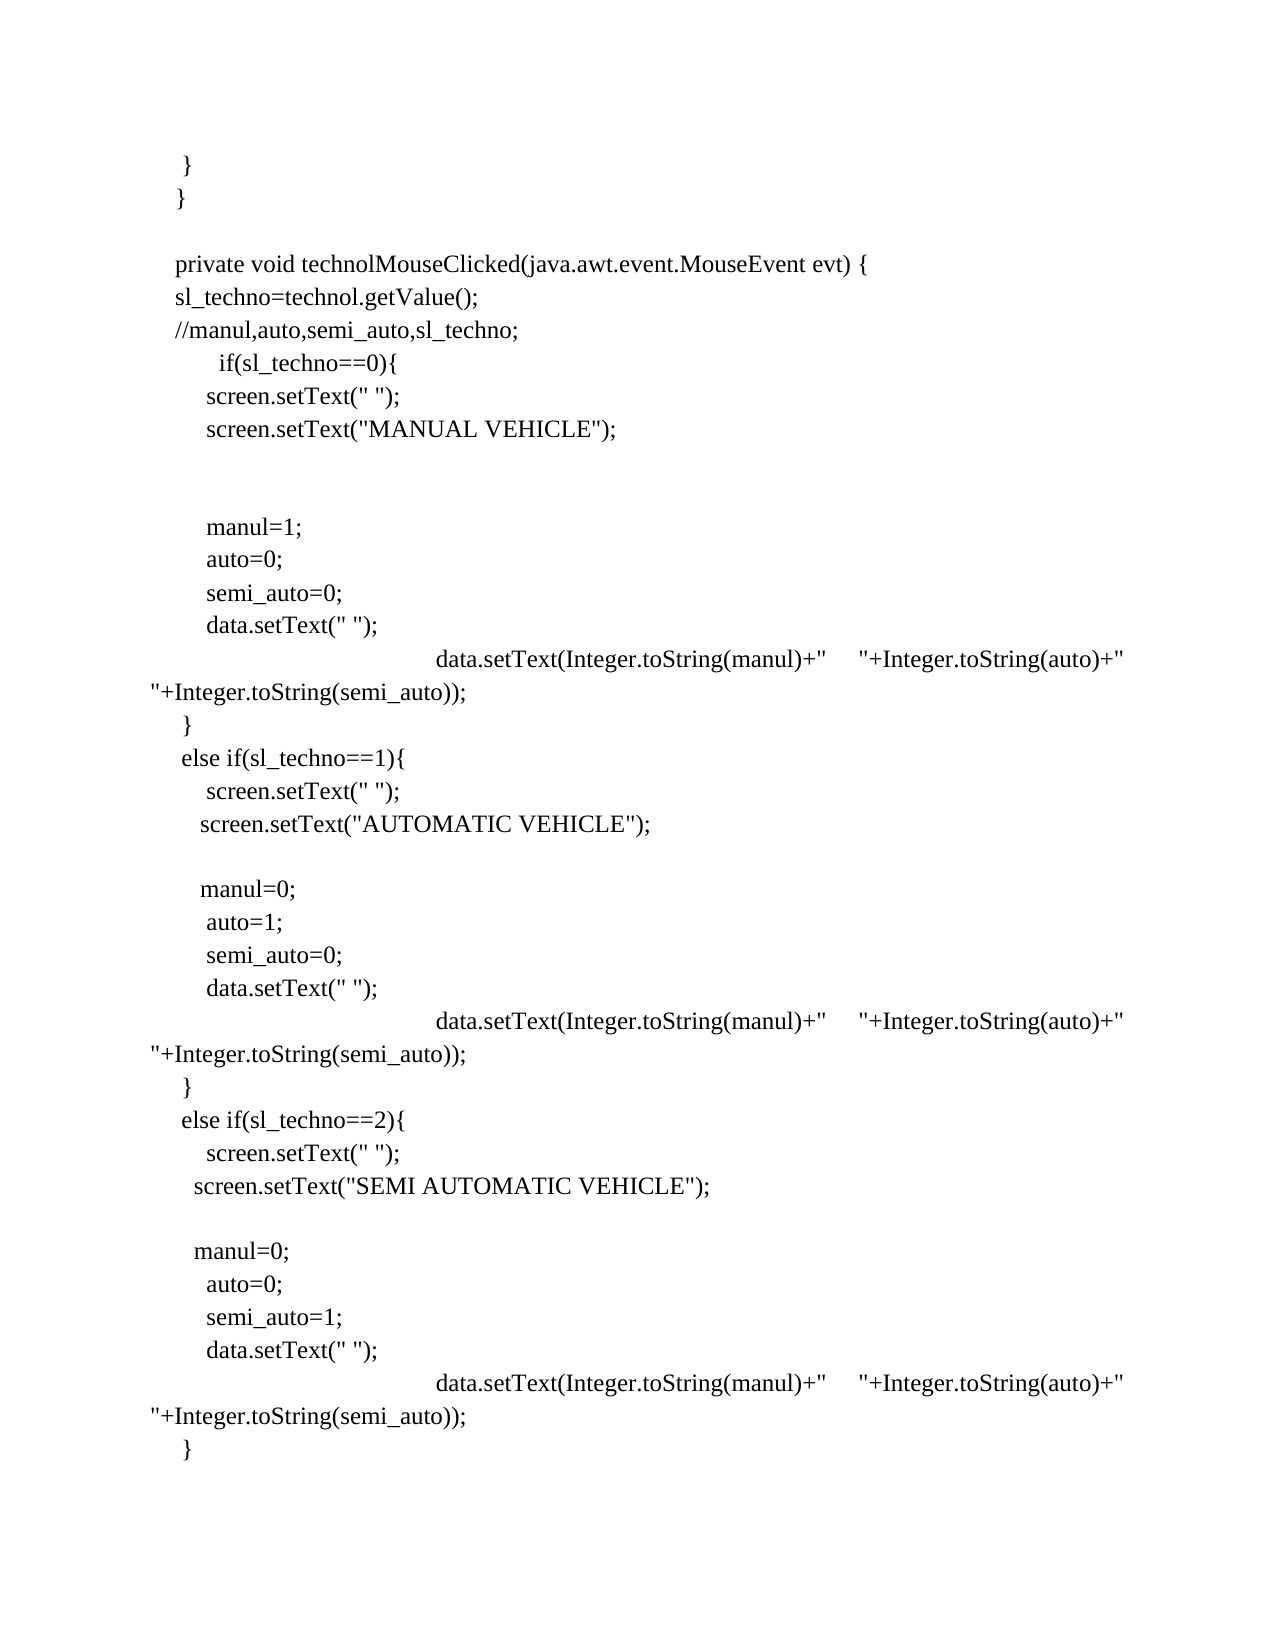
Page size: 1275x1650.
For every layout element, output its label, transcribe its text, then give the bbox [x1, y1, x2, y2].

text } [150, 710, 1125, 738]
text data.setText(Integer.toString(manul)+" "+Integer.toString(auto)+" "+Integer.toString(semi_auto)); [150, 1368, 1125, 1430]
text manul=0; [150, 1236, 1125, 1265]
text data.setText(" "); [150, 973, 1125, 1002]
text screen.setText("MANUAL VEHICLE"); [150, 414, 1125, 443]
text semi_auto=0; [150, 940, 1125, 969]
text sl_techno=technol.getValue(); [150, 282, 1125, 311]
text screen.setText(" "); [150, 1138, 1125, 1167]
text private void technolMouseClicked(java.awt.event.MouseEvent evt) { [150, 249, 1125, 278]
text else if(sl_techno==2){ [150, 1105, 1125, 1134]
text auto=0; [150, 1269, 1125, 1298]
text screen.setText(" "); [150, 381, 1125, 410]
text data.setText(Integer.toString(manul)+" "+Integer.toString(auto)+" "+Integer.toString(semi_auto)); [150, 1006, 1125, 1068]
text screen.setText("SEMI AUTOMATIC VEHICLE"); [150, 1171, 1125, 1200]
text data.setText(" "); [150, 611, 1125, 639]
text semi_auto=0; [150, 578, 1125, 606]
text } [150, 150, 1125, 179]
text data.setText(" "); [150, 1335, 1125, 1364]
text screen.setText("AUTOMATIC VEHICLE"); [150, 809, 1125, 837]
text manul=0; [150, 874, 1125, 903]
text if(sl_techno==0){ [150, 348, 1125, 377]
text } [150, 1434, 1125, 1463]
text semi_auto=1; [150, 1302, 1125, 1331]
text auto=1; [150, 907, 1125, 936]
text auto=0; [150, 544, 1125, 573]
text //manul,auto,semi_auto,sl_techno; [150, 315, 1125, 344]
text screen.setText(" "); [150, 776, 1125, 804]
text manul=1; [150, 512, 1125, 540]
text else if(sl_techno==1){ [150, 743, 1125, 771]
text } [150, 183, 1125, 212]
text } [150, 1072, 1125, 1101]
text data.setText(Integer.toString(manul)+" "+Integer.toString(auto)+" "+Integer.toString(semi_auto)); [150, 644, 1125, 705]
